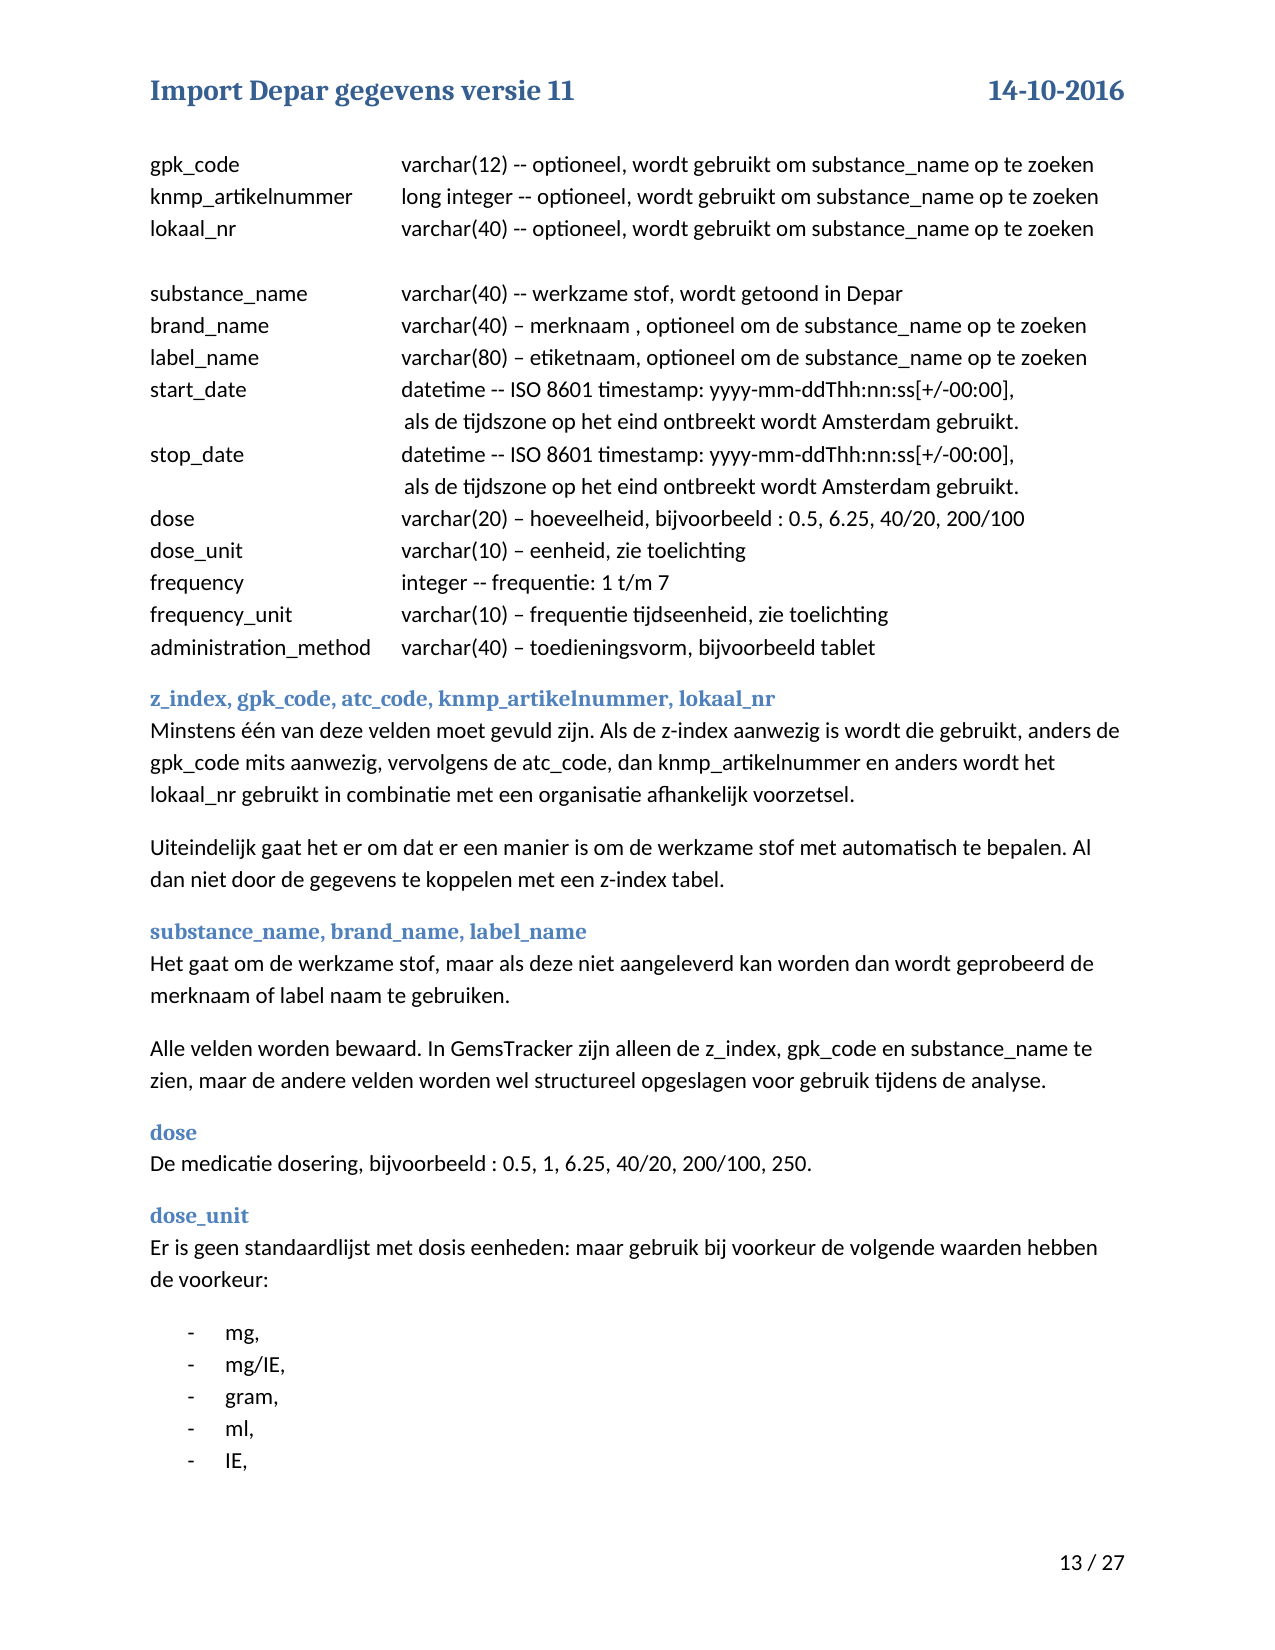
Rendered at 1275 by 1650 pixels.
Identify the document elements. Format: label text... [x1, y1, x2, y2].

text label_name varchar(80) – etiketnaam, optioneel om de substance_name op te zoeken [150, 343, 1125, 371]
text knmp_artikelnummer long integer -- optioneel, wordt gebruikt om substance_name op te zoeken [150, 182, 1125, 210]
text frequency integer -- frequentie: 1 t/m 7 [150, 568, 1125, 596]
text brand_name varchar(40) – merknaam , optioneel om de substance_name op te zoeken [150, 311, 1125, 339]
text gpk_code varchar(12) -- optioneel, wordt gebruikt om substance_name op te zoeken [150, 150, 1125, 178]
subtitle substance_name, brand_name, label_name [150, 919, 1125, 945]
list mg/IE, [187, 1350, 1125, 1378]
text frequency_unit varchar(10) – frequentie tijdseenheid, zie toelichting [150, 601, 1125, 629]
text De medicatie dosering, bijvoorbeeld : 0.5, 1, 6.25, 40/20, 200/100, 250. [150, 1149, 1125, 1177]
text Er is geen standaardlijst met dosis eenheden: maar gebruik bij voorkeur de volgende waarden hebben de voorkeur: [150, 1233, 1125, 1293]
text administration_method varchar(40) – toedieningsvorm, bijvoorbeeld tablet [150, 633, 1125, 661]
text dose_unit varchar(10) – eenheid, zie toelichting [150, 536, 1125, 564]
text dose varchar(20) – hoeveelheid, bijvoorbeeld : 0.5, 6.25, 40/20, 200/100 [150, 504, 1125, 532]
text start_date datetime -- ISO 8601 timestamp: yyyy-mm-ddThh:nn:ss[+/-00:00], als de tijdszone op het eind ontbreekt wordt Amsterdam gebruikt. [150, 375, 1125, 436]
subtitle dose_unit [150, 1202, 1125, 1229]
subtitle z_index, gpk_code, atc_code, knmp_artikelnummer, lokaal_nr [150, 686, 1125, 712]
text Minstens één van deze velden moet gevuld zijn. Als de z-index aanwezig is wordt die gebruikt, anders de gpk_code mits aanwezig, vervolgens de atc_code, dan knmp_artikelnummer en anders wordt het lokaal_nr gebruikt in combinatie met een organisatie afhankelijk voorzetsel. [150, 716, 1125, 808]
subtitle dose [150, 1119, 1125, 1146]
list gram, [187, 1382, 1125, 1410]
text Alle velden worden bewaard. In GemsTracker zijn alleen de z_index, gpk_code en substance_name te zien, maar de andere velden worden wel structureel opgeslagen voor gebruik tijdens de analyse. [150, 1034, 1125, 1094]
text lokaal_nr varchar(40) -- optioneel, wordt gebruikt om substance_name op te zoeken [150, 214, 1125, 242]
list ml, [187, 1414, 1125, 1442]
list mg, [187, 1318, 1125, 1346]
text stop_date datetime -- ISO 8601 timestamp: yyyy-mm-ddThh:nn:ss[+/-00:00], als de tijdszone op het eind ontbreekt wordt Amsterdam gebruikt. [150, 440, 1125, 500]
list IE, [187, 1447, 1125, 1475]
text Uiteindelijk gaat het er om dat er een manier is om de werkzame stof met automatisch te bepalen. Al dan niet door de gegevens te koppelen met een z-index tabel. [150, 833, 1125, 894]
text substance_name varchar(40) -- werkzame stof, wordt getoond in Depar [150, 279, 1125, 307]
text Het gaat om de werkzame stof, maar als deze niet aangeleverd kan worden dan wordt geprobeerd de merknaam of label naam te gebruiken. [150, 949, 1125, 1009]
